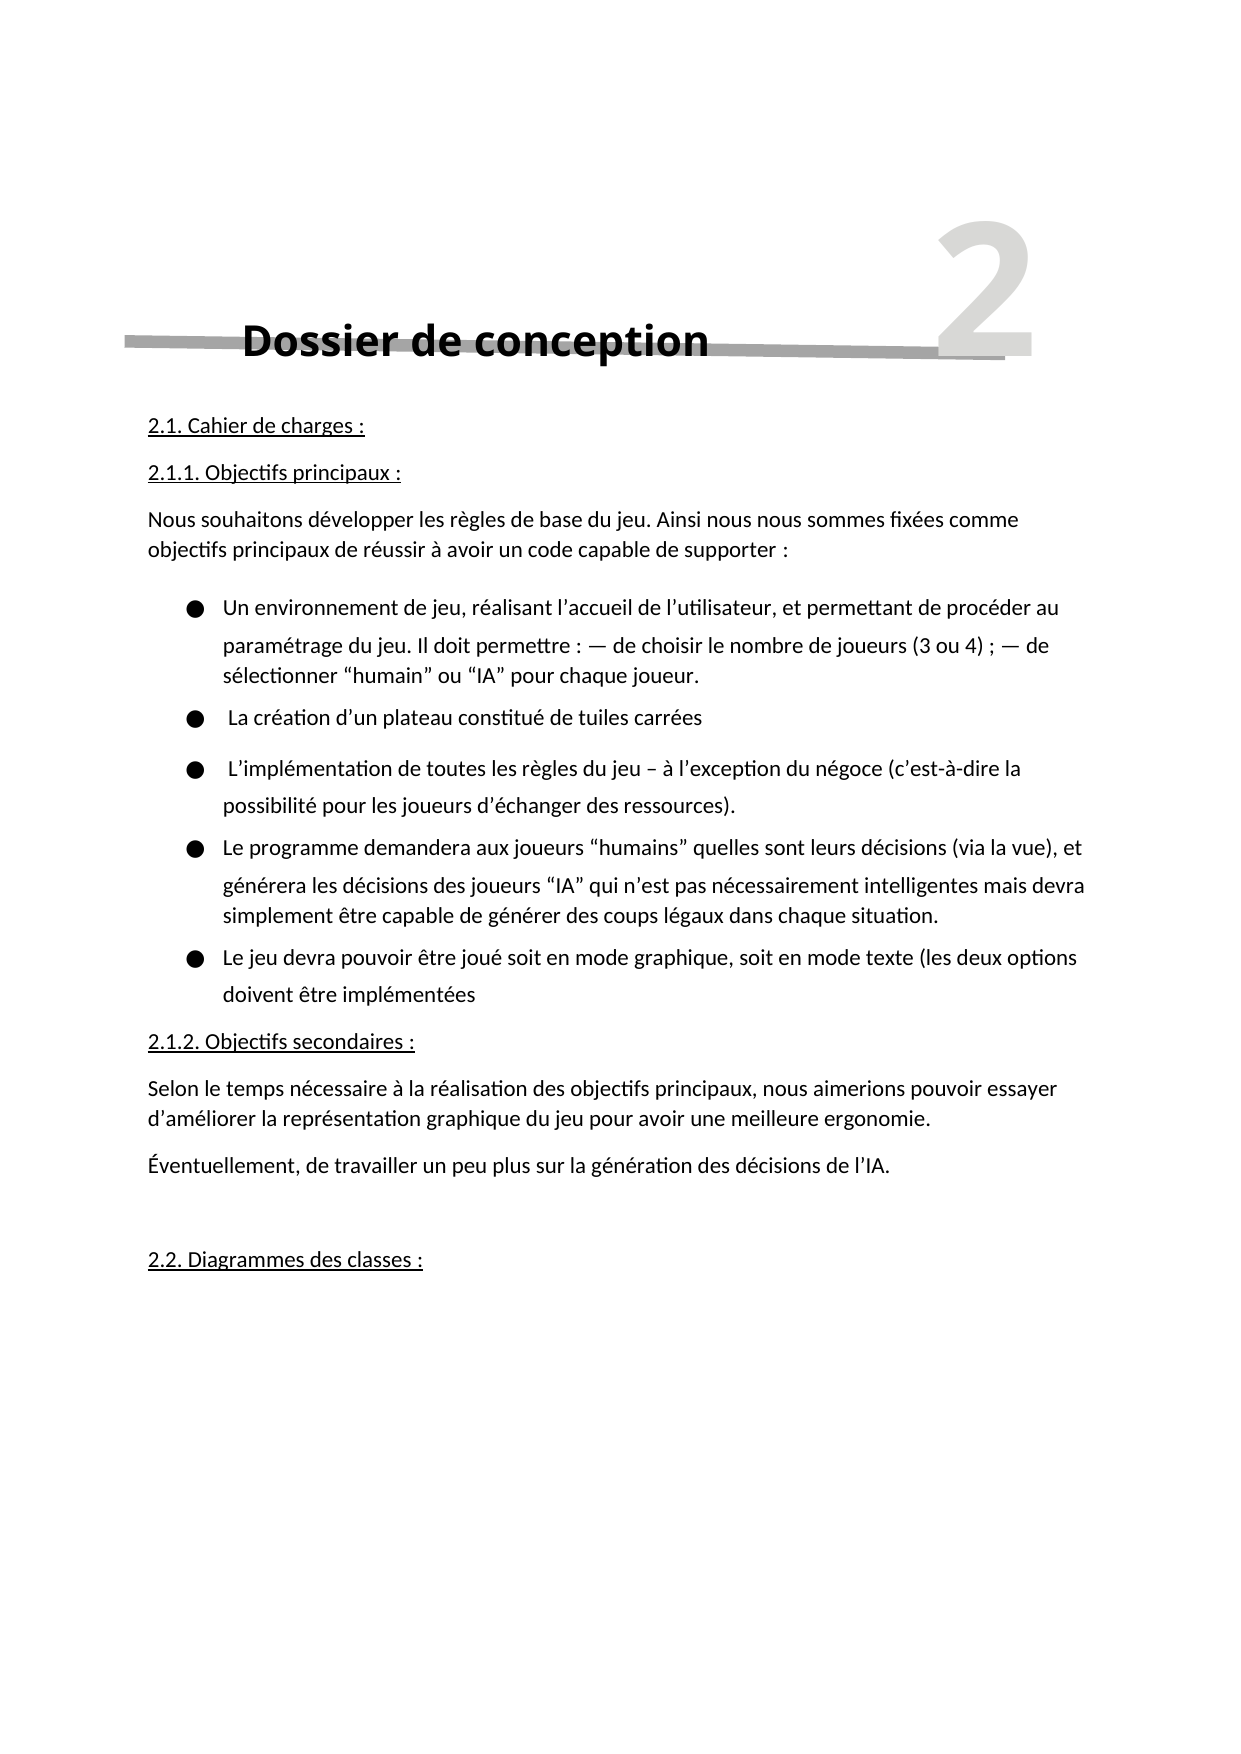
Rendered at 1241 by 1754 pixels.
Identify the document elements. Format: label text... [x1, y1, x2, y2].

text Éventuellement, de travailler un peu plus sur la génération des décisions de l’IA. [148, 1151, 1093, 1179]
text Selon le temps nécessaire à la réalisation des objectifs principaux, nous aimerions pouvoir essayer d’améliorer la représentation graphique du jeu pour avoir une meilleure ergonomie. [148, 1074, 1093, 1132]
list L’implémentation de toutes les règles du jeu – à l’exception du négoce (c’est-à-dire la possibilité pour les joueurs d’échanger des ressources). [185, 742, 1093, 819]
list La création d’un plateau constitué de tuiles carrées [185, 691, 1093, 738]
text 2.1.2. Objectifs secondaires : [148, 1027, 1093, 1055]
list Un environnement de jeu, réalisant l’accueil de l’utilisateur, et permettant de procéder au paramétrage du jeu. Il doit permettre : — de choisir le nombre de joueurs (3 ou 4) ; — de sélectionner “humain” ou “IA” pour chaque joueur. [185, 582, 1093, 689]
subtitle Dossier de conception 2 [194, 157, 1093, 411]
list Le jeu devra pouvoir être joué soit en mode graphique, soit en mode texte (les deux options doivent être implémentées [185, 931, 1093, 1008]
text 2.1. Cahier de charges : [148, 411, 1093, 439]
text 2.2. Diagrammes des classes : [148, 1245, 1093, 1273]
list Le programme demandera aux joueurs “humains” quelles sont leurs décisions (via la vue), et générera les décisions des joueurs “IA” qui n’est pas nécessairement intelligentes mais devra simplement être capable de générer des coups légaux dans chaque situation. [185, 822, 1093, 929]
text 2.1.1. Objectifs principaux : [148, 458, 1093, 486]
text Nous souhaitons développer les règles de base du jeu. Ainsi nous nous sommes fixées comme objectifs principaux de réussir à avoir un code capable de supporter : [148, 505, 1093, 563]
